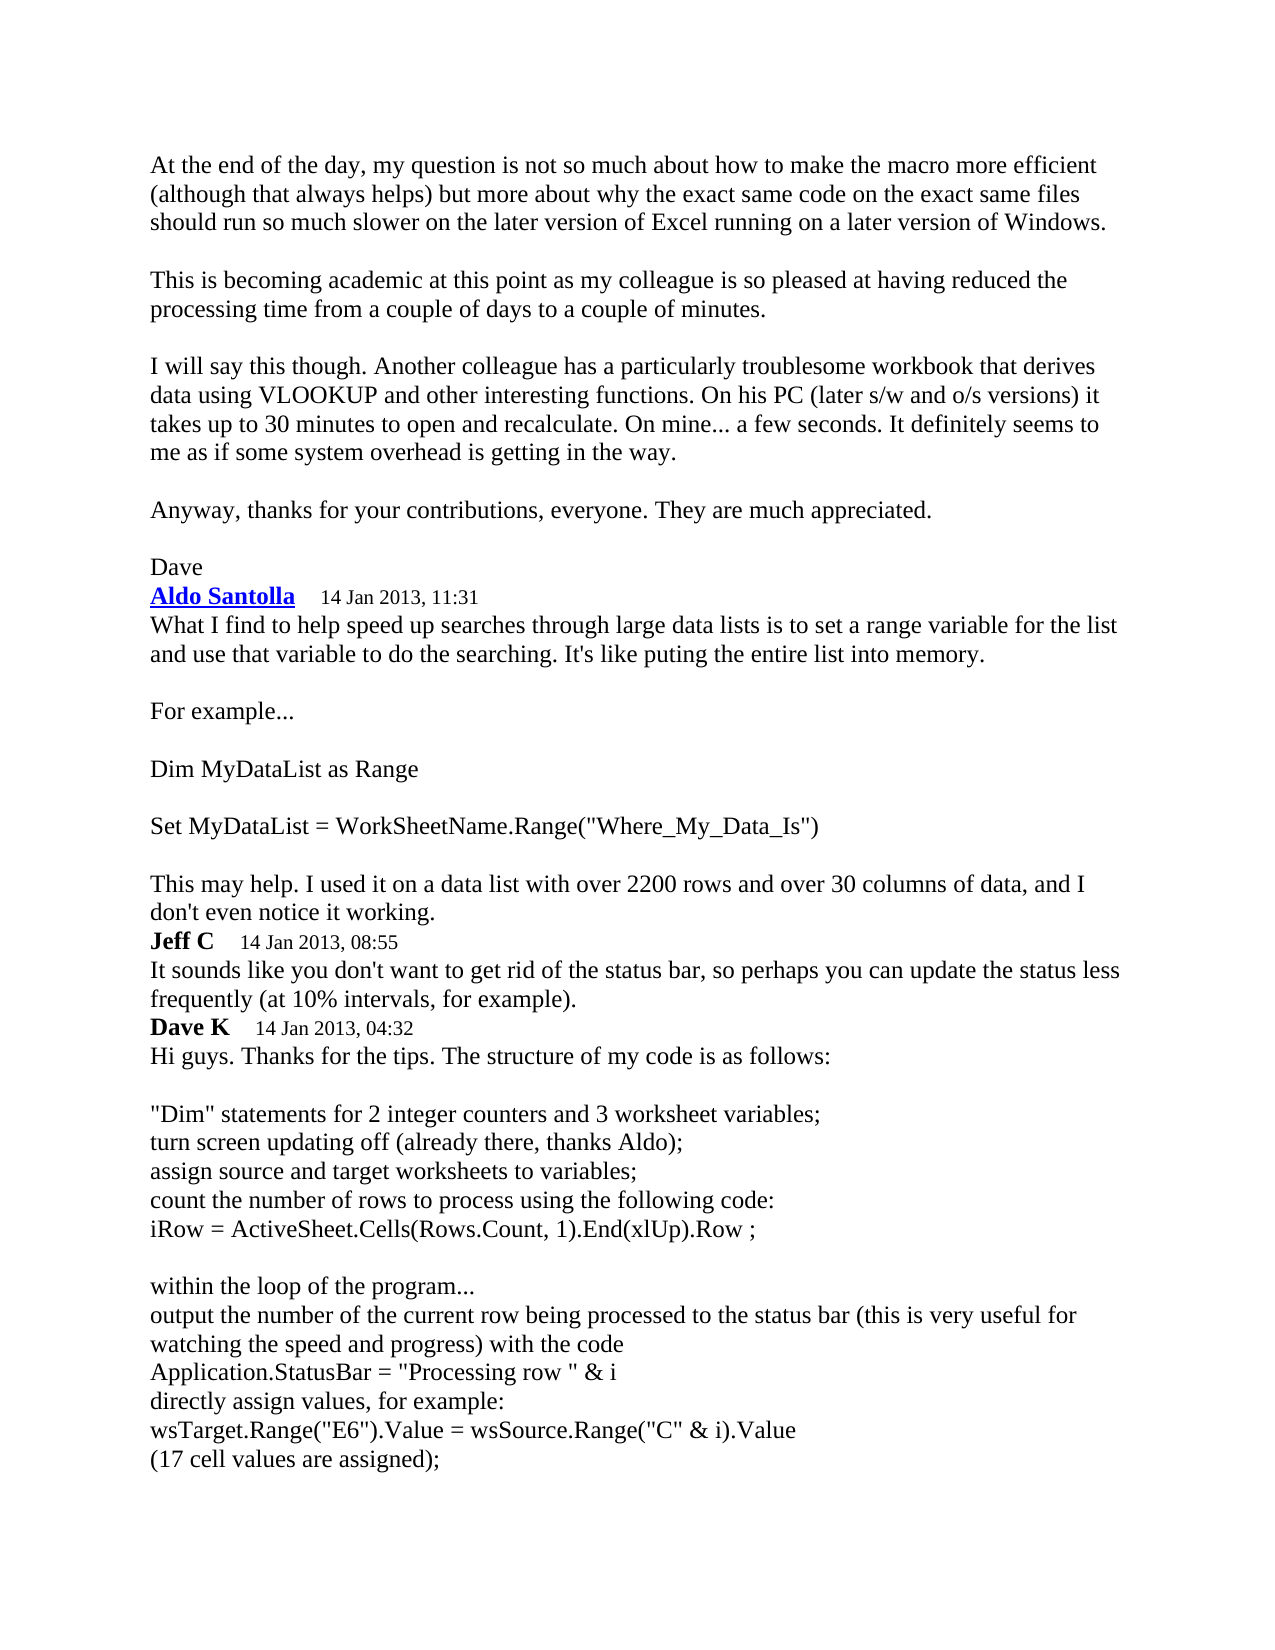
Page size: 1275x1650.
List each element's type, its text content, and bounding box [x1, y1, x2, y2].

text It sounds like you don't want to get rid of the status bar, so perhaps you can update the status less frequently (at 10% intervals, for example). [150, 955, 1125, 1012]
text Aldo Santolla 14 Jan 2013, 11:31 [150, 581, 1125, 610]
text What I find to help speed up searches through large data lists is to set a range variable for the list and use that variable to do the searching. It's like puting the entire list into memory. For example... Dim MyDataList as Range Set MyDataList = WorkSheetName.Range("Where_My_Data_Is") This may help. I used it on a data list with over 2200 rows and over 30 columns of data, and I don't even notice it working. [150, 610, 1125, 926]
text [150, 150, 1125, 581]
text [150, 1041, 1125, 1472]
text Dave K 14 Jan 2013, 04:32 [150, 1012, 1125, 1041]
text Jeff C 14 Jan 2013, 08:55 [150, 926, 1125, 955]
